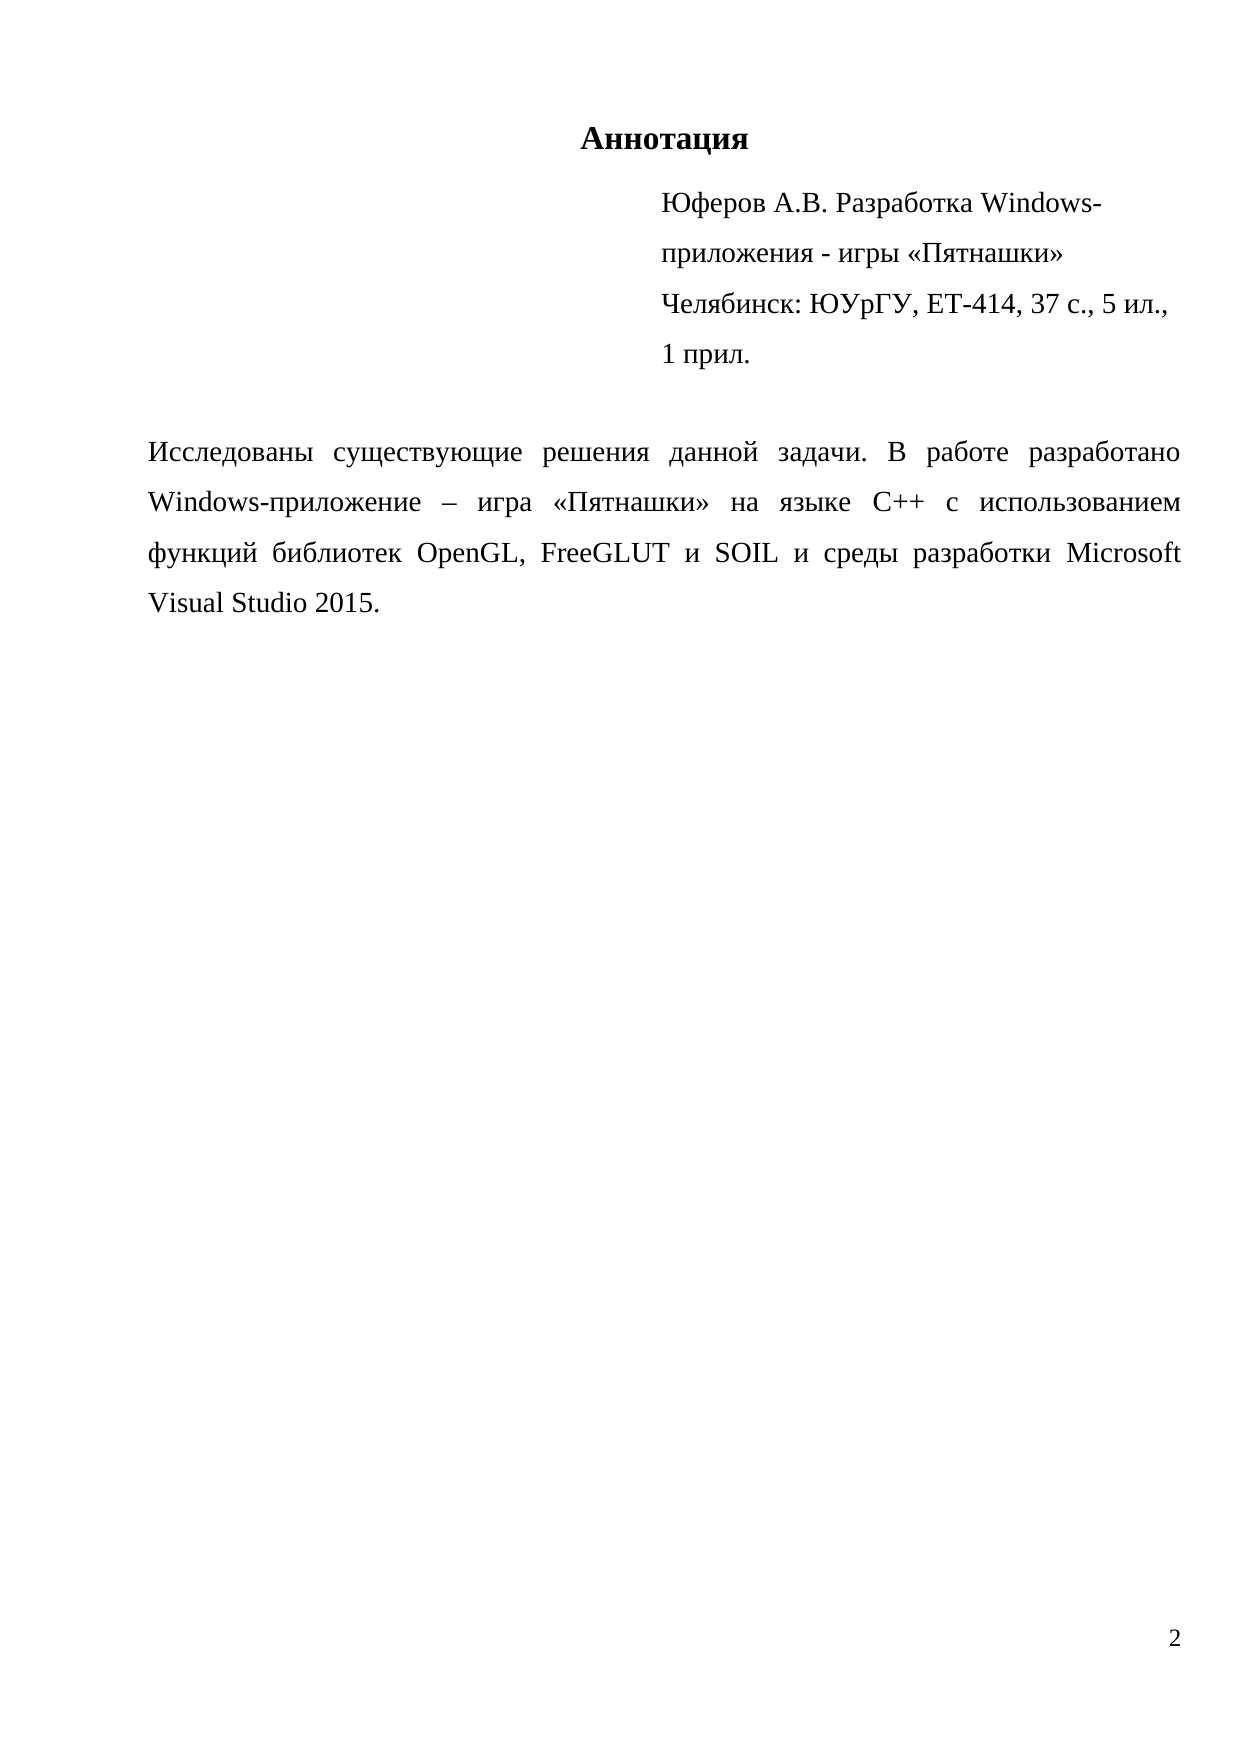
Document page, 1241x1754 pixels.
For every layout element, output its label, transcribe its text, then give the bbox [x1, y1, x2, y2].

table_header Юферов А.В. Разработка Windows-приложения - игры «Пятнашки» Челябинск: ЮУрГУ, ЕТ-414, 34 с., 5 ил., 1 прил. [650, 185, 1211, 384]
list Исследованы существующие решения данной задачи. В работе разработано Windows-приложение – игра «Пятнашки» на языке C++ с использованием функций библиотек OpenGL, FreeGLUT и SOIL и среды разработки Microsoft Visual Studio 2015. [148, 434, 1181, 619]
text Аннотация [148, 118, 1181, 156]
